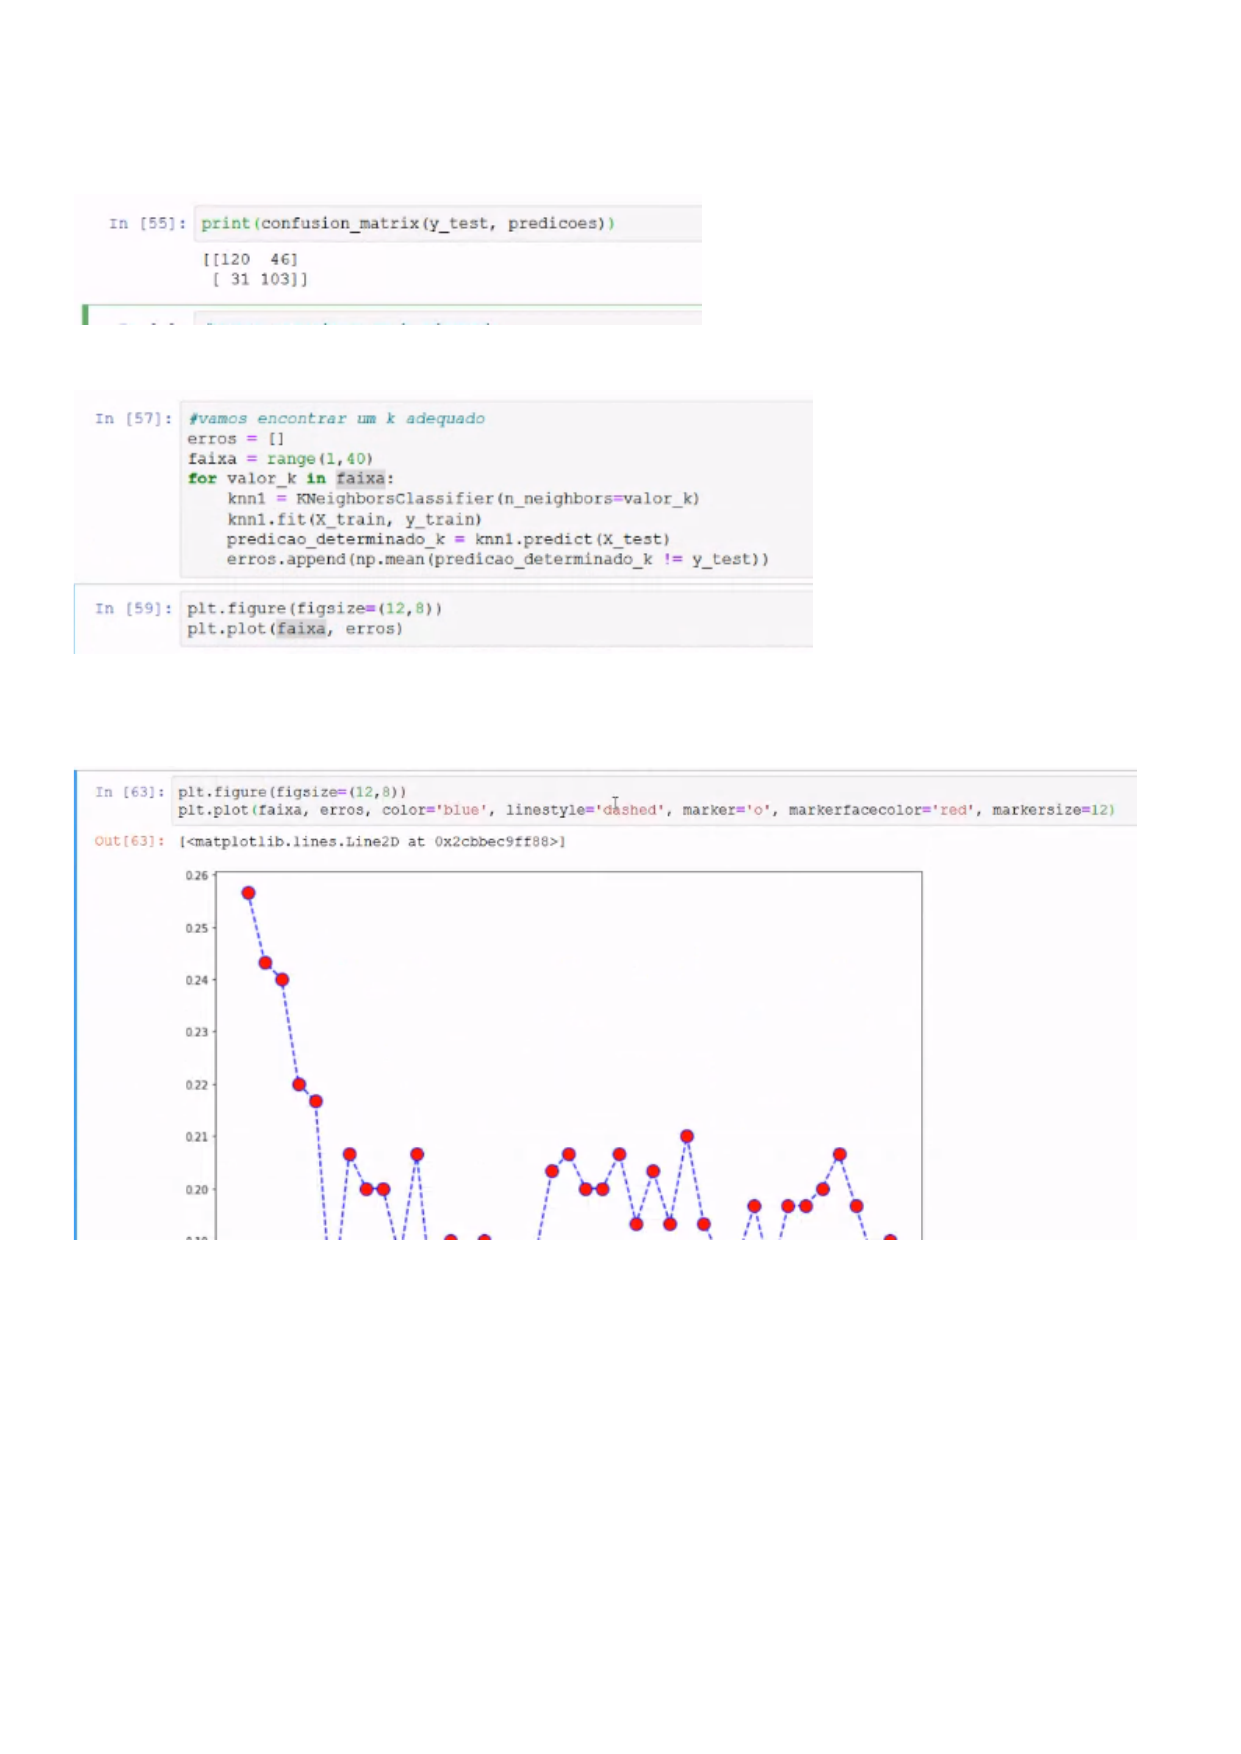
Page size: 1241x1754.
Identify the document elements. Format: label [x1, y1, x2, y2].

picture [73, 766, 1137, 1240]
picture [73, 194, 702, 325]
picture [73, 390, 813, 654]
